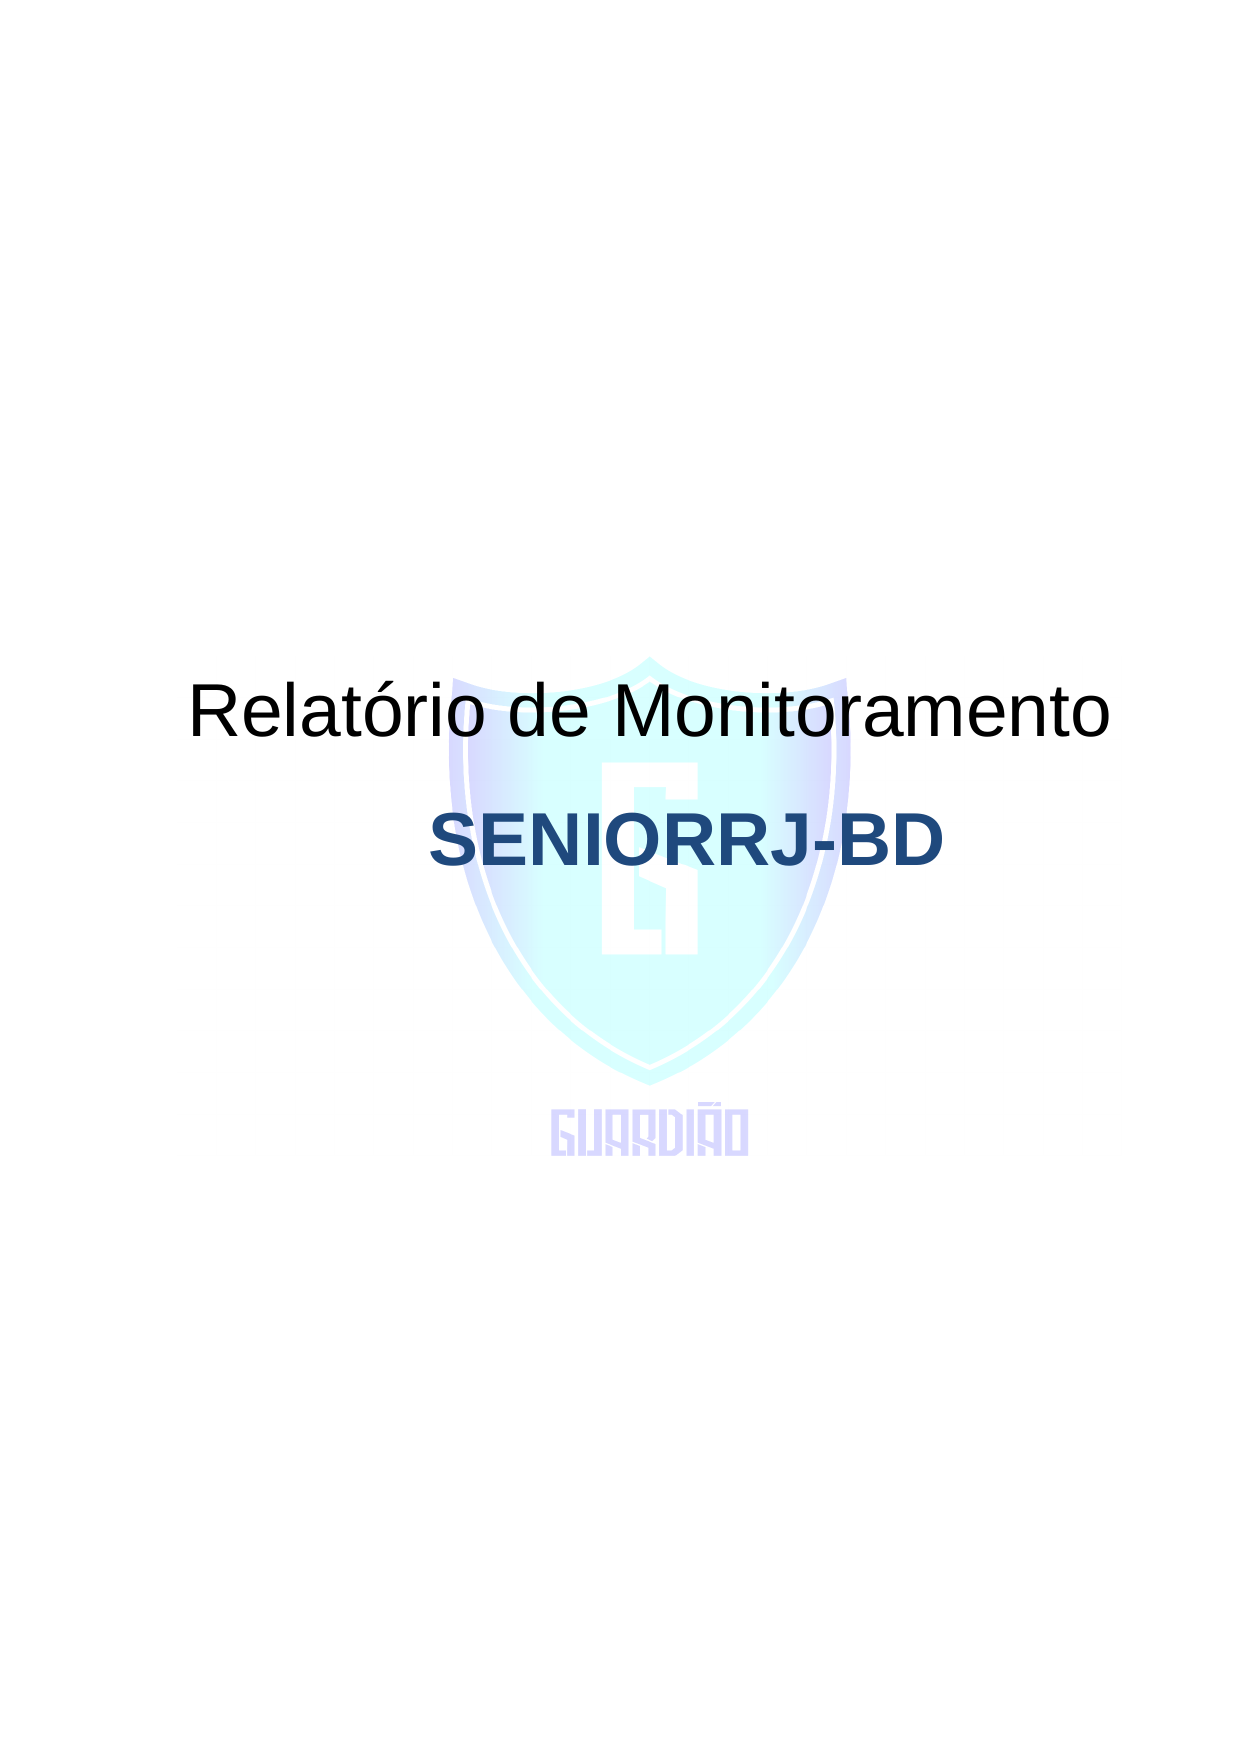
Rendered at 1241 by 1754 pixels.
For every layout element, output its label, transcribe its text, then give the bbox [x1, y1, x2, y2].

text Relatório de Monitoramento [177, 666, 1122, 752]
text SENIORRJ-BD [177, 795, 1122, 881]
